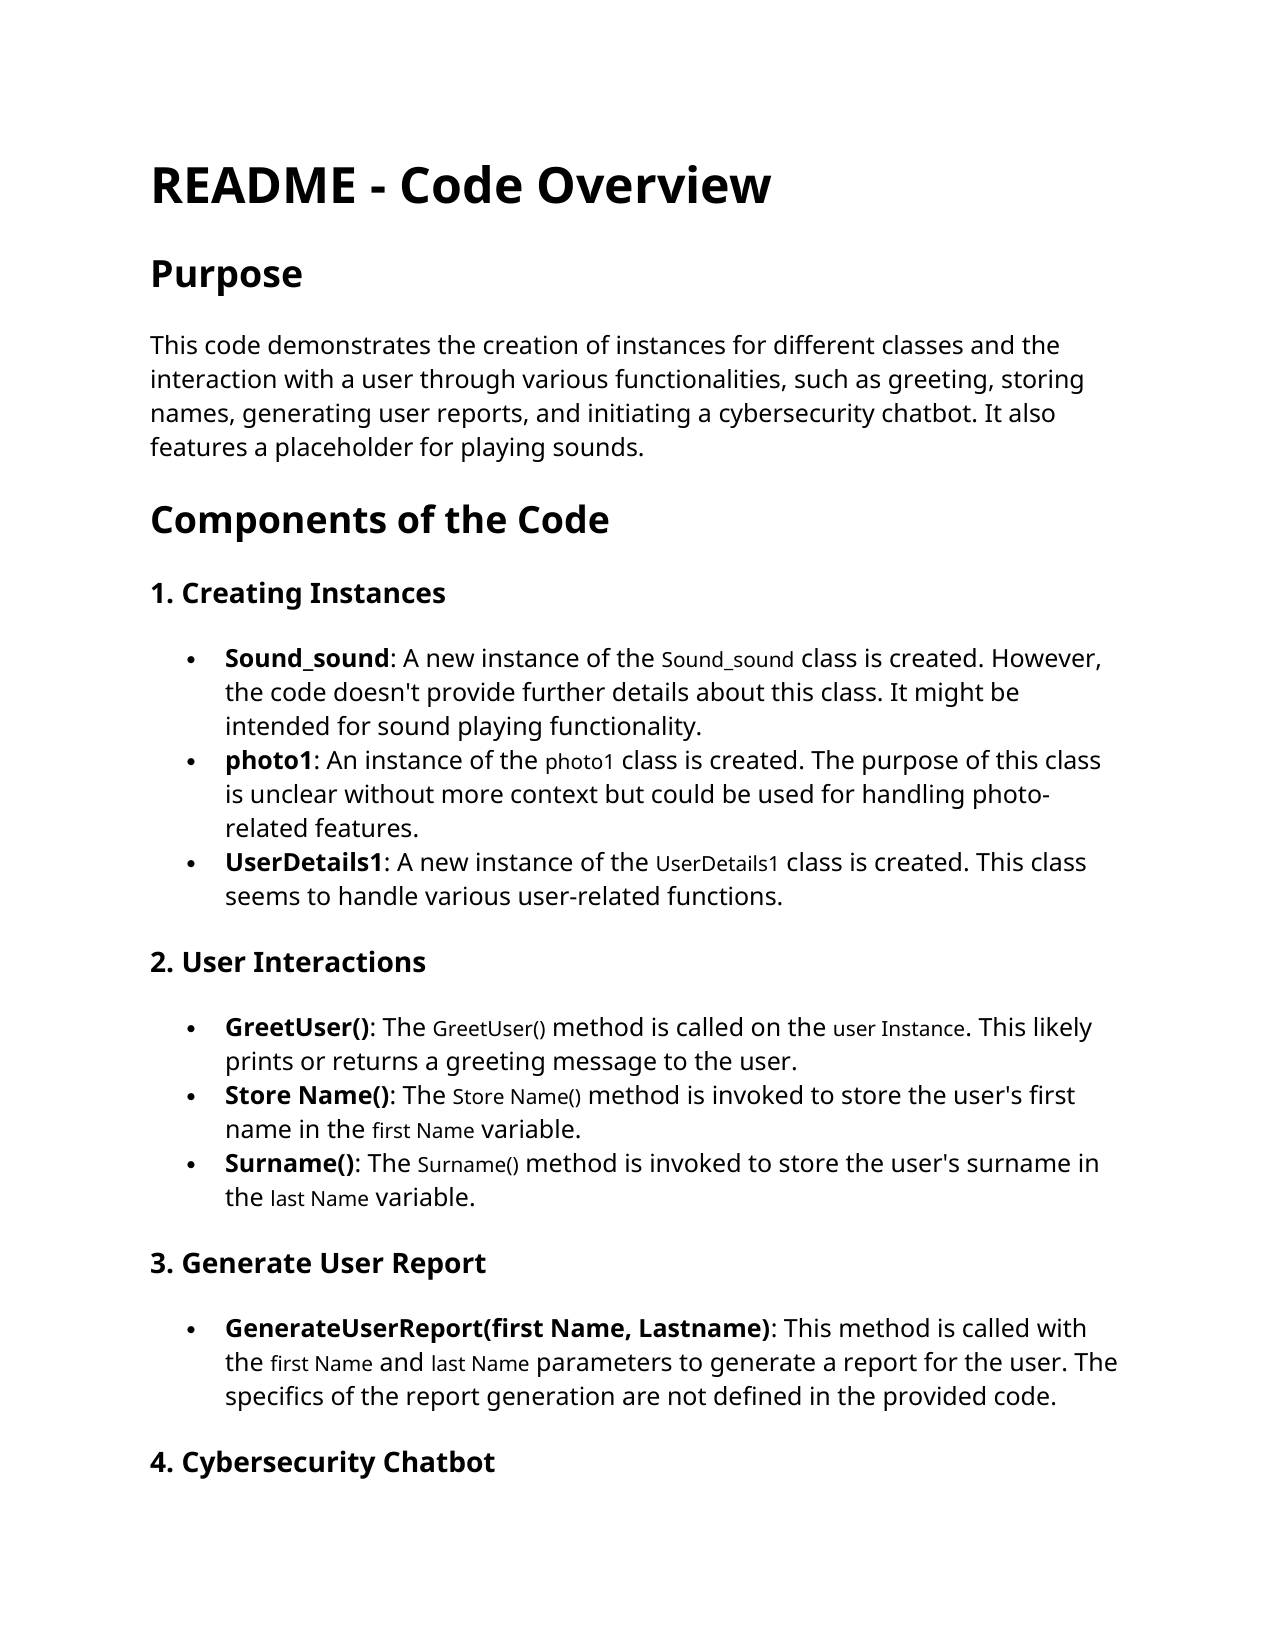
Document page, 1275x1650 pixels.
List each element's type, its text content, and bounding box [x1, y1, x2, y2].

text 1. Creating Instances [150, 573, 1125, 611]
list Store Name(): The Store Name() method is invoked to store the user's first name in the first Name variable. [187, 1078, 1125, 1146]
list GreetUser(): The GreetUser() method is called on the user Instance. This likely prints or returns a greeting message to the user. [187, 1010, 1125, 1078]
text This code demonstrates the creation of instances for different classes and the interaction with a user through various functionalities, such as greeting, storing names, generating user reports, and initiating a cybersecurity chatbot. It also features a placeholder for playing sounds. [150, 327, 1125, 464]
list Sound_sound: A new instance of the Sound_sound class is created. However, the code doesn't provide further details about this class. It might be intended for sound playing functionality. [187, 641, 1125, 743]
list photo1: An instance of the photo1 class is created. The purpose of this class is unclear without more context but could be used for handling photo-related features. [187, 743, 1125, 845]
text Components of the Code [150, 493, 1125, 544]
list UserDetails1: A new instance of the UserDetails1 class is created. This class seems to handle various user-related functions. [187, 845, 1125, 913]
text 2. User Interactions [150, 942, 1125, 981]
text README - Code Overview [150, 150, 1125, 218]
list GenerateUserReport(first Name, Lastname): This method is called with the first Name and last Name parameters to generate a report for the user. The specifics of the report generation are not defined in the provided code. [187, 1311, 1125, 1413]
text 3. Generate User Report [150, 1243, 1125, 1282]
list Surname(): The Surname() method is invoked to store the user's surname in the last Name variable. [187, 1146, 1125, 1214]
text Purpose [150, 247, 1125, 298]
text 4. Cybersecurity Chatbot [150, 1442, 1125, 1481]
